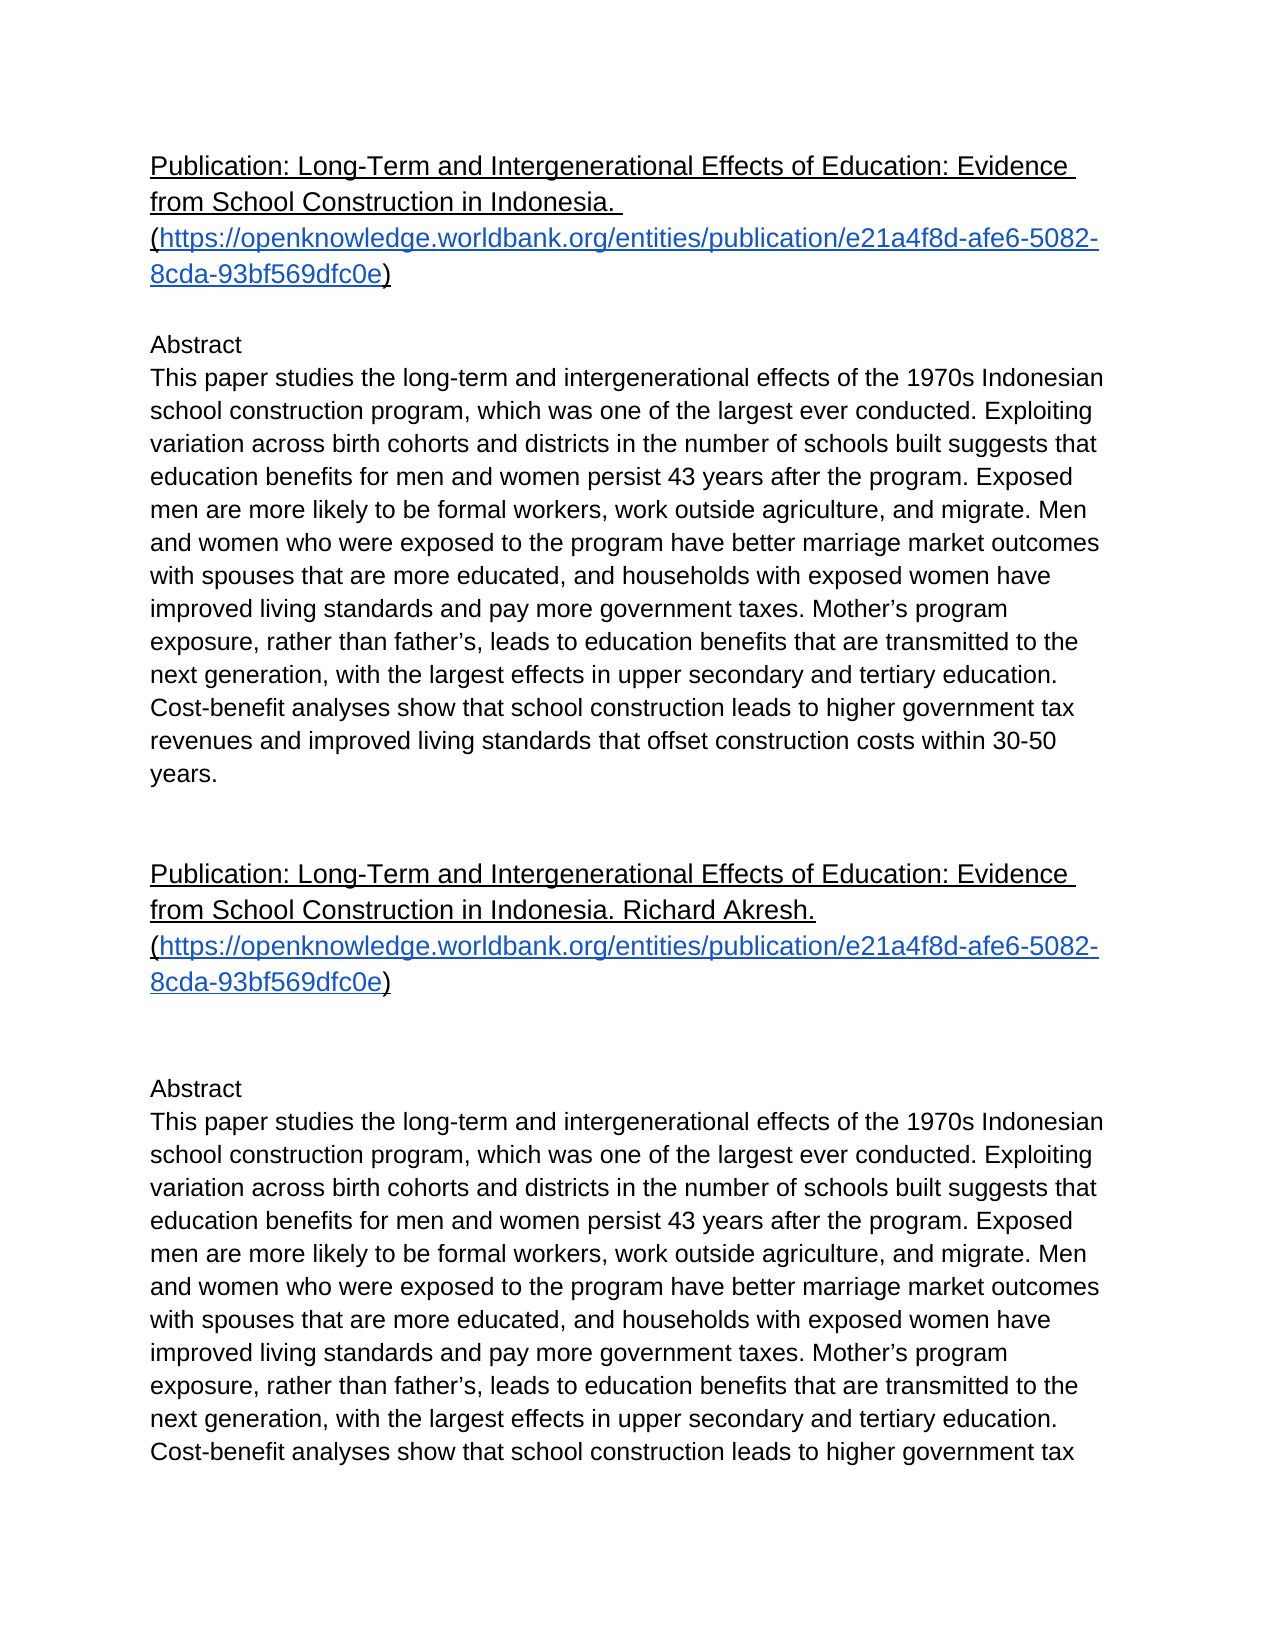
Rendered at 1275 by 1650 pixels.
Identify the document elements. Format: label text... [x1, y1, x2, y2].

text Abstract [150, 1074, 1125, 1102]
text (https://openknowledge.worldbank.org/entities/publication/e21a4f8d-afe6-5082-8cda-93bf569dfc0e) [150, 930, 1125, 997]
text Publication: Long-Term and Intergenerational Effects of Education: Evidence from School Construction in Indonesia. (https://openknowledge.worldbank.org/entities/publication/e21a4f8d-afe6-5082-8cda-93bf569dfc0e) [150, 150, 1125, 289]
text Publication: Long-Term and Intergenerational Effects of Education: Evidence from School Construction in Indonesia. Richard Akresh. [150, 858, 1125, 925]
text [150, 1107, 1125, 1466]
text Abstract [150, 330, 1125, 358]
